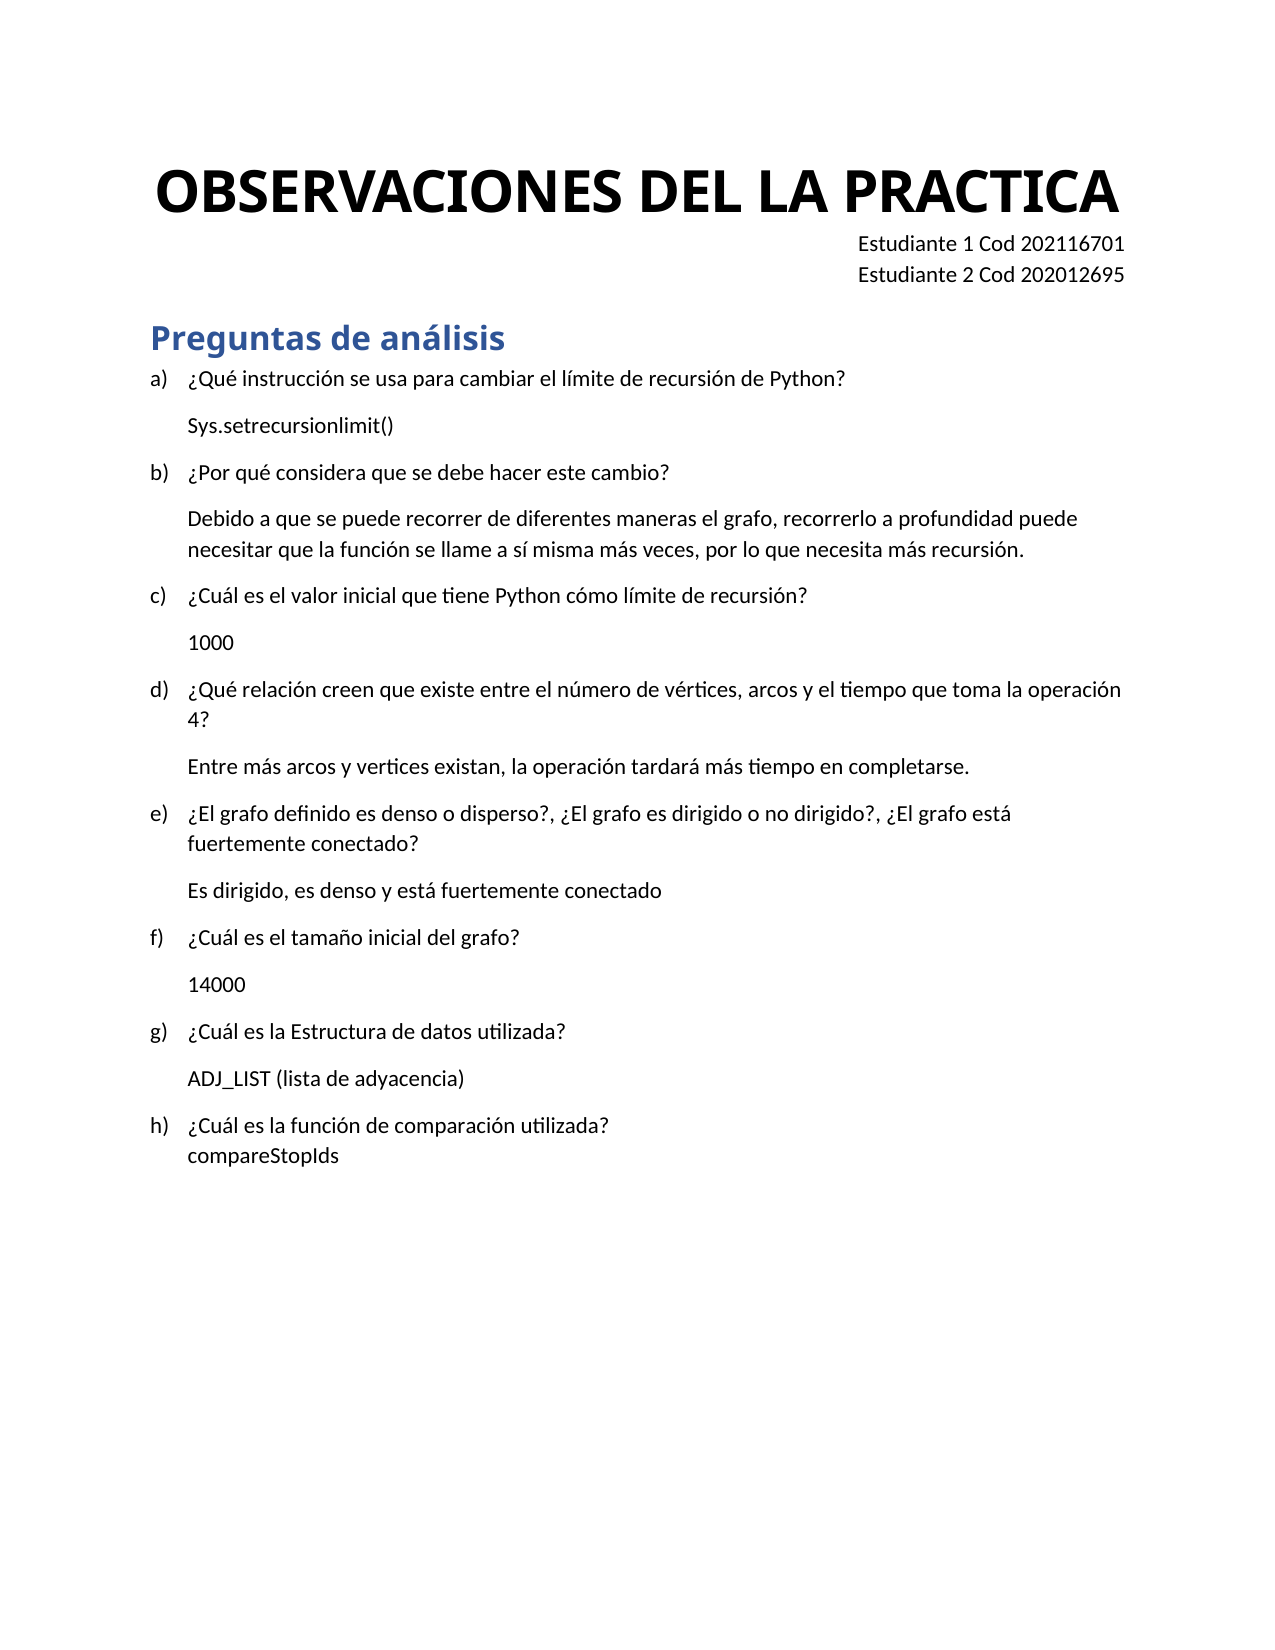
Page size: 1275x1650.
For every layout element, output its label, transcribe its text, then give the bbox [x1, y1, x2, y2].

list ¿Qué relación creen que existe entre el número de vértices, arcos y el tiempo que toma la operación 4? [150, 675, 1125, 733]
list ¿El grafo definido es denso o disperso?, ¿El grafo es dirigido o no dirigido?, ¿El grafo está fuertemente conectado? [150, 799, 1125, 857]
text Entre más arcos y vertices existan, la operación tardará más tiempo en completarse. [187, 752, 1125, 780]
text 1000 [187, 628, 1125, 656]
text Es dirigido, es denso y está fuertemente conectado [187, 876, 1125, 904]
text Estudiante 1 Cod 202116701 [150, 229, 1125, 257]
subtitle Preguntas de análisis [150, 315, 1125, 360]
list ¿Cuál es el tamaño inicial del grafo? [150, 923, 1125, 951]
list ¿Qué instrucción se usa para cambiar el límite de recursión de Python? [150, 364, 1125, 392]
title OBSERVACIONES DEL LA PRACTICA [150, 150, 1125, 229]
text ADJ_LIST (lista de adyacencia) [187, 1064, 1125, 1092]
text Debido a que se puede recorrer de diferentes maneras el grafo, recorrerlo a profundidad puede necesitar que la función se llame a sí misma más veces, por lo que necesita más recursión. [187, 504, 1125, 563]
text Estudiante 2 Cod 202012695 [150, 260, 1125, 288]
list ¿Por qué considera que se debe hacer este cambio? [150, 458, 1125, 486]
text 14000 [187, 970, 1125, 998]
list ¿Cuál es la función de comparación utilizada? [150, 1111, 1125, 1139]
text Sys.setrecursionlimit() [187, 411, 1125, 439]
list ¿Cuál es el valor inicial que tiene Python cómo límite de recursión? [150, 582, 1125, 609]
list compareStopIds [187, 1141, 1125, 1169]
list ¿Cuál es la Estructura de datos utilizada? [150, 1017, 1125, 1045]
